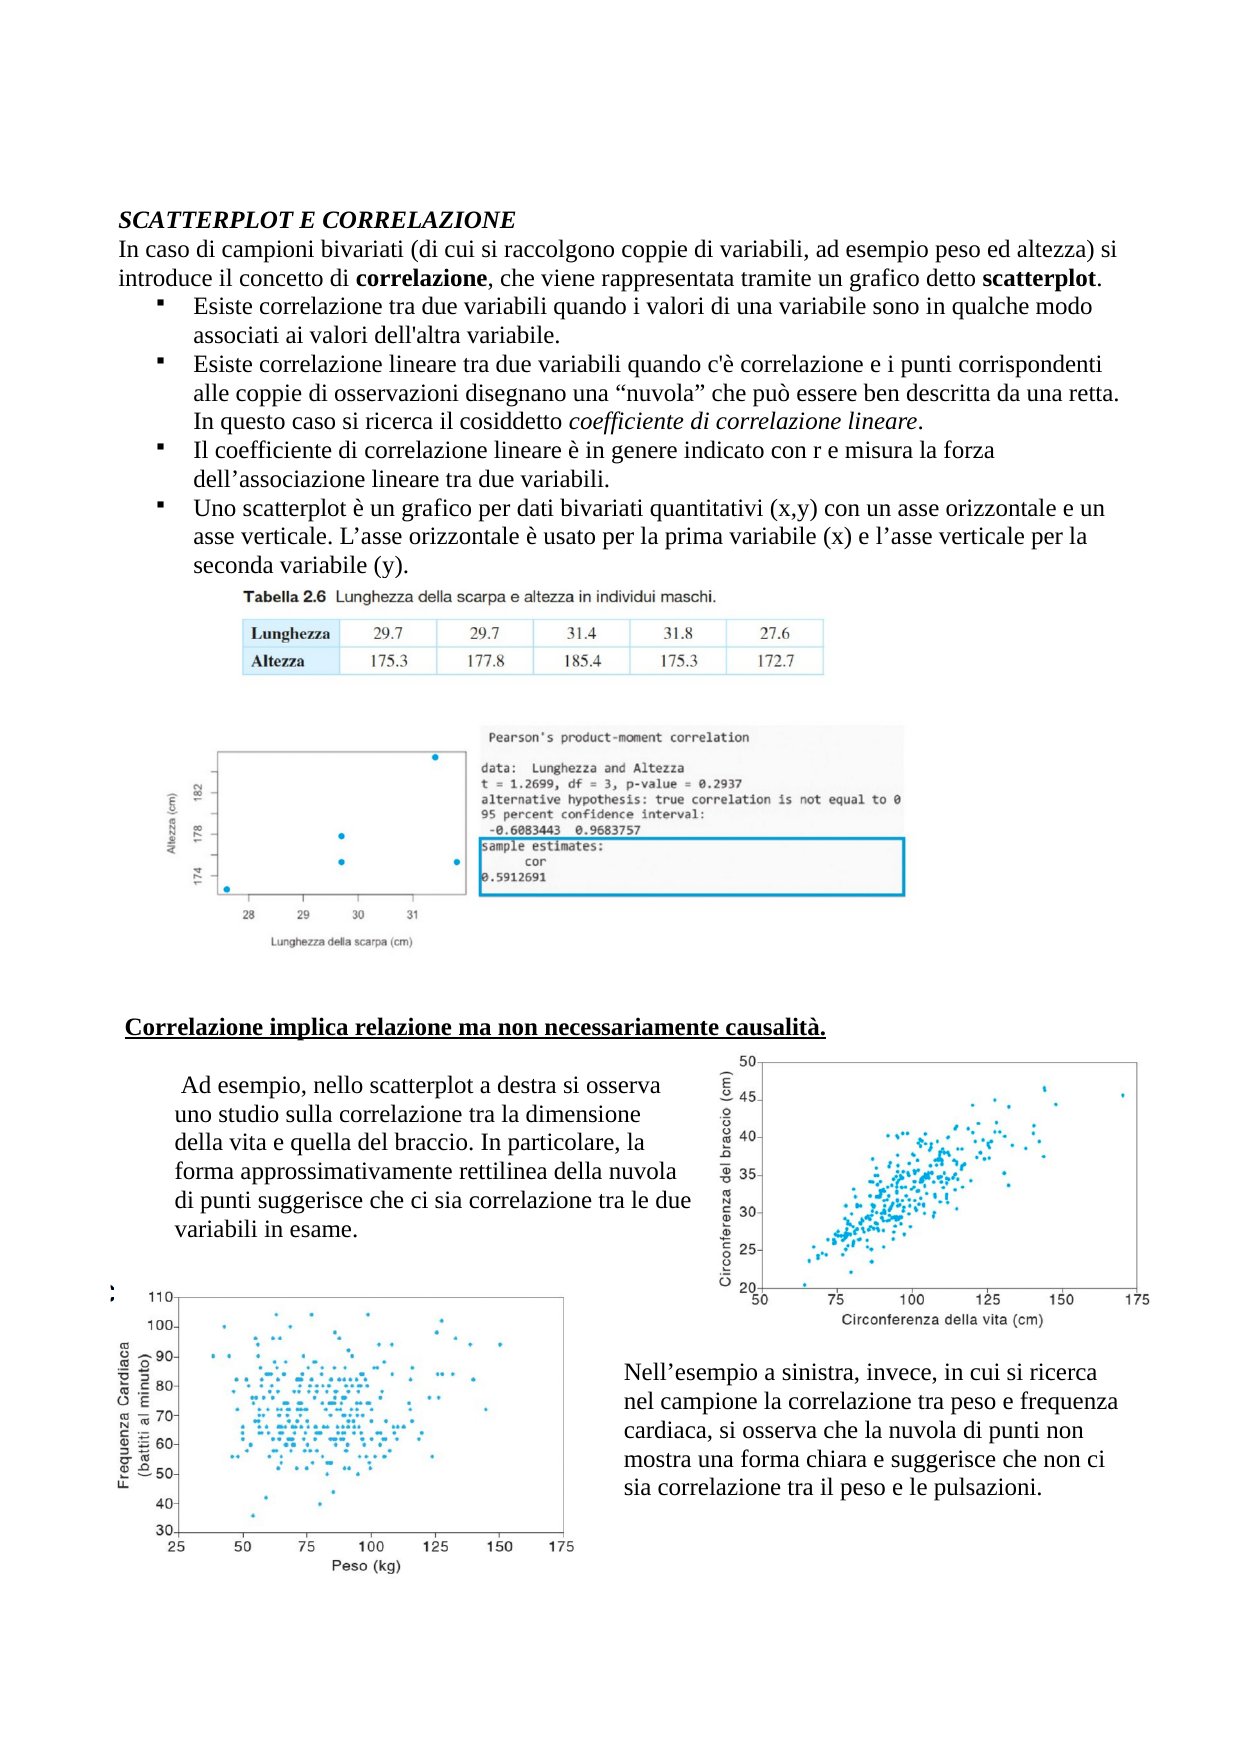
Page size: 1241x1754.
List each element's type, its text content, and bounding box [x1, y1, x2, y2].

list Uno scatterplot è un grafico per dati bivariati quantitativi (x,y) con un asse orizzontale e un asse verticale. L’asse orizzontale è usato per la prima variabile (x) e l’asse verticale per la seconda variabile (y). [156, 493, 1122, 579]
list Il coefficiente di correlazione lineare è in genere indicato con r e misura la forza dell’associazione lineare tra due variabili. [156, 435, 1122, 493]
picture [110, 1284, 605, 1588]
text Correlazione implica relazione ma non necessariamente causalità. [118, 1012, 1122, 1041]
picture [155, 578, 946, 965]
list Esiste correlazione tra due variabili quando i valori di una variabile sono in qualche modo associati ai valori dell'altra variabile. [156, 291, 1122, 349]
list Esiste correlazione lineare tra due variabili quando c'è correlazione e i punti corrispondenti alle coppie di osservazioni disegnano una “nuvola” che può essere ben descritta da una retta. In questo caso si ricerca il cosiddetto coefficiente di correlazione lineare. [156, 349, 1122, 435]
text In caso di campioni bivariati (di cui si raccolgono coppie di variabili, ad esempio peso ed altezza) si introduce il concetto di correlazione, che viene rappresentata tramite un grafico detto scatterplot. [118, 234, 1122, 291]
text Ad esempio, nello scatterplot a destra si osserva uno studio sulla correlazione tra la dimensione della vita e quella del braccio. In particolare, la forma approssimativamente rettilinea della nuvola di punti suggerisce che ci sia correlazione tra le due variabili in esame. [174, 1070, 710, 1242]
picture [710, 1041, 1163, 1329]
text Nell’esempio a sinistra, invece, in cui si ricerca nel campione la correlazione tra peso e frequenza cardiaca, si osserva che la nuvola di punti non mostra una forma chiara e suggerisce che non ci sia correlazione tra il peso e le pulsazioni. [605, 1357, 1122, 1501]
text SCATTERPLOT E CORRELAZIONE [118, 205, 1122, 234]
